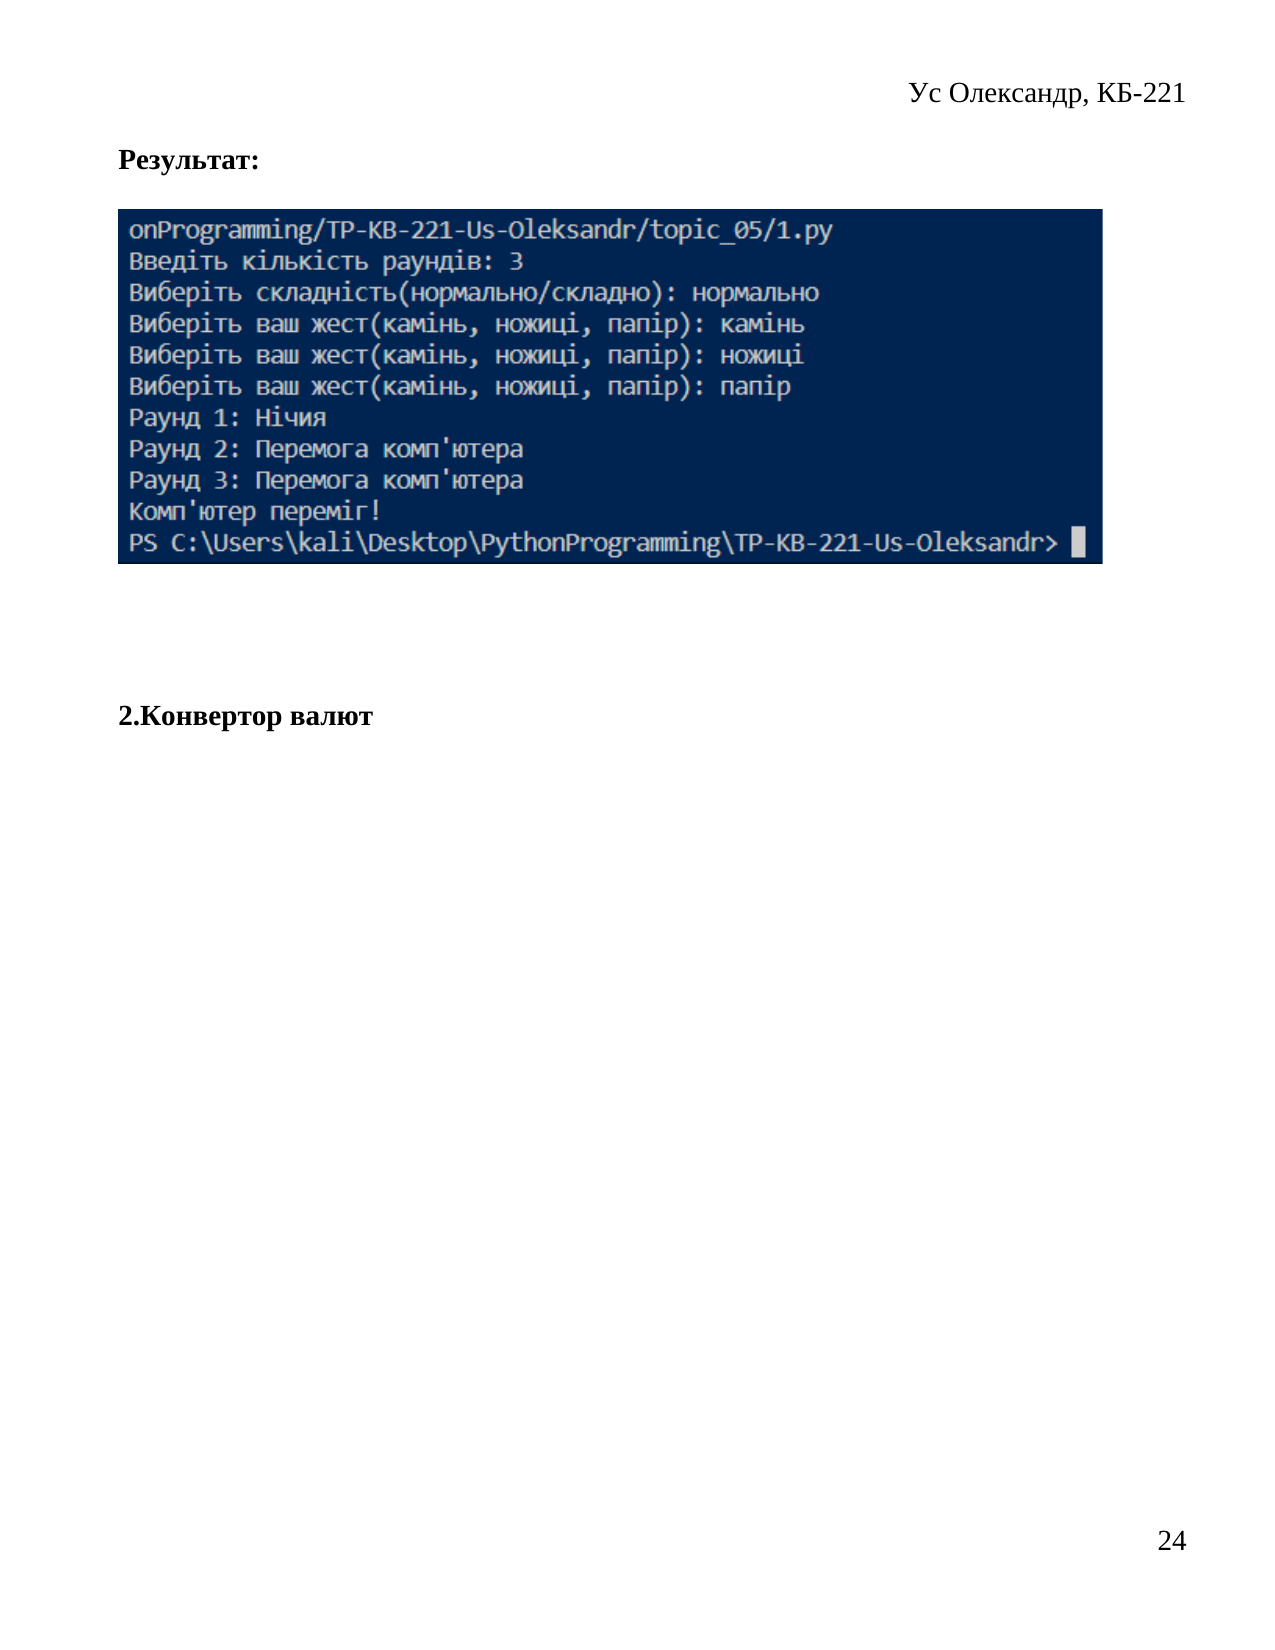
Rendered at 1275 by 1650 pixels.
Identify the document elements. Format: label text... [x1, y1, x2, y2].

text 2.Конвертор валют [118, 698, 1186, 732]
text Результат: [118, 142, 1186, 176]
picture [118, 209, 1103, 564]
